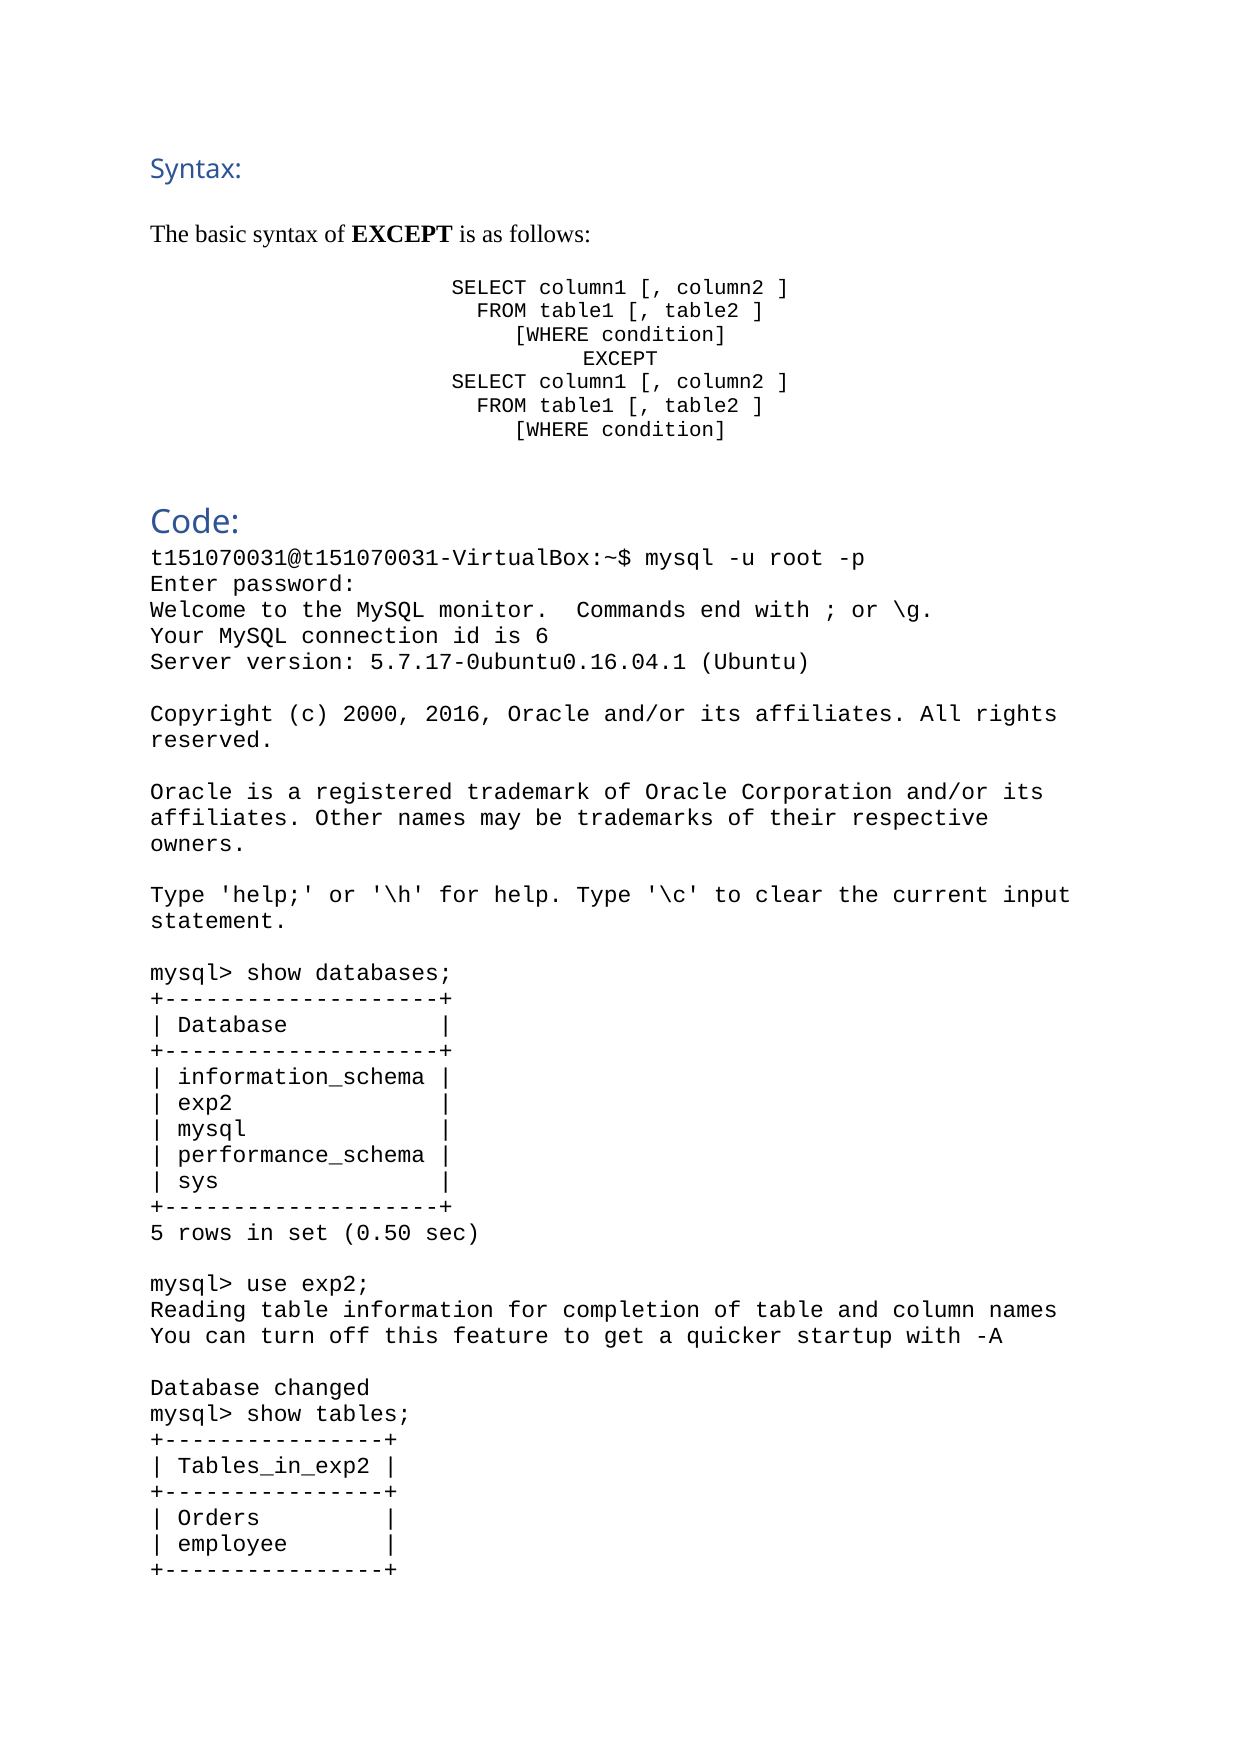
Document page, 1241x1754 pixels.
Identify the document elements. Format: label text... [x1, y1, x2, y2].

subtitle Code: [150, 498, 1090, 543]
text Reading table information for completion of table and column names [150, 1299, 1090, 1325]
text mysql> show tables; [150, 1402, 1090, 1428]
text +----------------+ [150, 1428, 1090, 1454]
text affiliates. Other names may be trademarks of their respective [150, 806, 1090, 832]
text Your MySQL connection id is 6 [150, 624, 1090, 650]
text 5 rows in set (0.50 sec) [150, 1221, 1090, 1247]
text SELECT column1 [, column2 ] [150, 277, 1090, 301]
text | mysql | [150, 1117, 1090, 1143]
text +----------------+ [150, 1480, 1090, 1506]
text Copyright (c) 2000, 2016, Oracle and/or its affiliates. All rights reserved. [150, 702, 1090, 754]
text Enter password: [150, 572, 1090, 598]
text The basic syntax of EXCEPT is as follows: [150, 219, 1090, 248]
text mysql> show databases; [150, 962, 1090, 987]
text FROM table1 [, table2 ] [150, 301, 1090, 324]
subtitle Syntax: [150, 150, 1090, 187]
text Welcome to the MySQL monitor. Commands end with ; or \g. [150, 598, 1090, 624]
text You can turn off this feature to get a quicker startup with -A [150, 1325, 1090, 1351]
text +----------------+ [150, 1558, 1090, 1584]
text Type 'help;' or '\h' for help. Type '\c' to clear the current input statement. [150, 884, 1090, 936]
text Database changed [150, 1377, 1090, 1402]
text [WHERE condition] [150, 324, 1090, 348]
text | exp2 | [150, 1091, 1090, 1117]
text +--------------------+ [150, 1039, 1090, 1065]
text Oracle is a registered trademark of Oracle Corporation and/or its [150, 780, 1090, 806]
text [WHERE condition] [150, 419, 1090, 442]
text | Database | [150, 1013, 1090, 1039]
text | performance_schema | [150, 1143, 1090, 1169]
text FROM table1 [, table2 ] [150, 395, 1090, 419]
text EXCEPT [150, 348, 1090, 371]
text | Orders | [150, 1506, 1090, 1532]
text | employee | [150, 1532, 1090, 1558]
text | information_schema | [150, 1065, 1090, 1091]
text t151070031@t151070031-VirtualBox:~$ mysql -u root -p [150, 547, 1090, 572]
text | sys | [150, 1169, 1090, 1195]
text +--------------------+ [150, 1195, 1090, 1221]
text owners. [150, 832, 1090, 858]
text Server version: 5.7.17-0ubuntu0.16.04.1 (Ubuntu) [150, 650, 1090, 676]
text +--------------------+ [150, 987, 1090, 1013]
text SELECT column1 [, column2 ] [150, 371, 1090, 395]
text mysql> use exp2; [150, 1273, 1090, 1299]
text | Tables_in_exp2 | [150, 1454, 1090, 1480]
